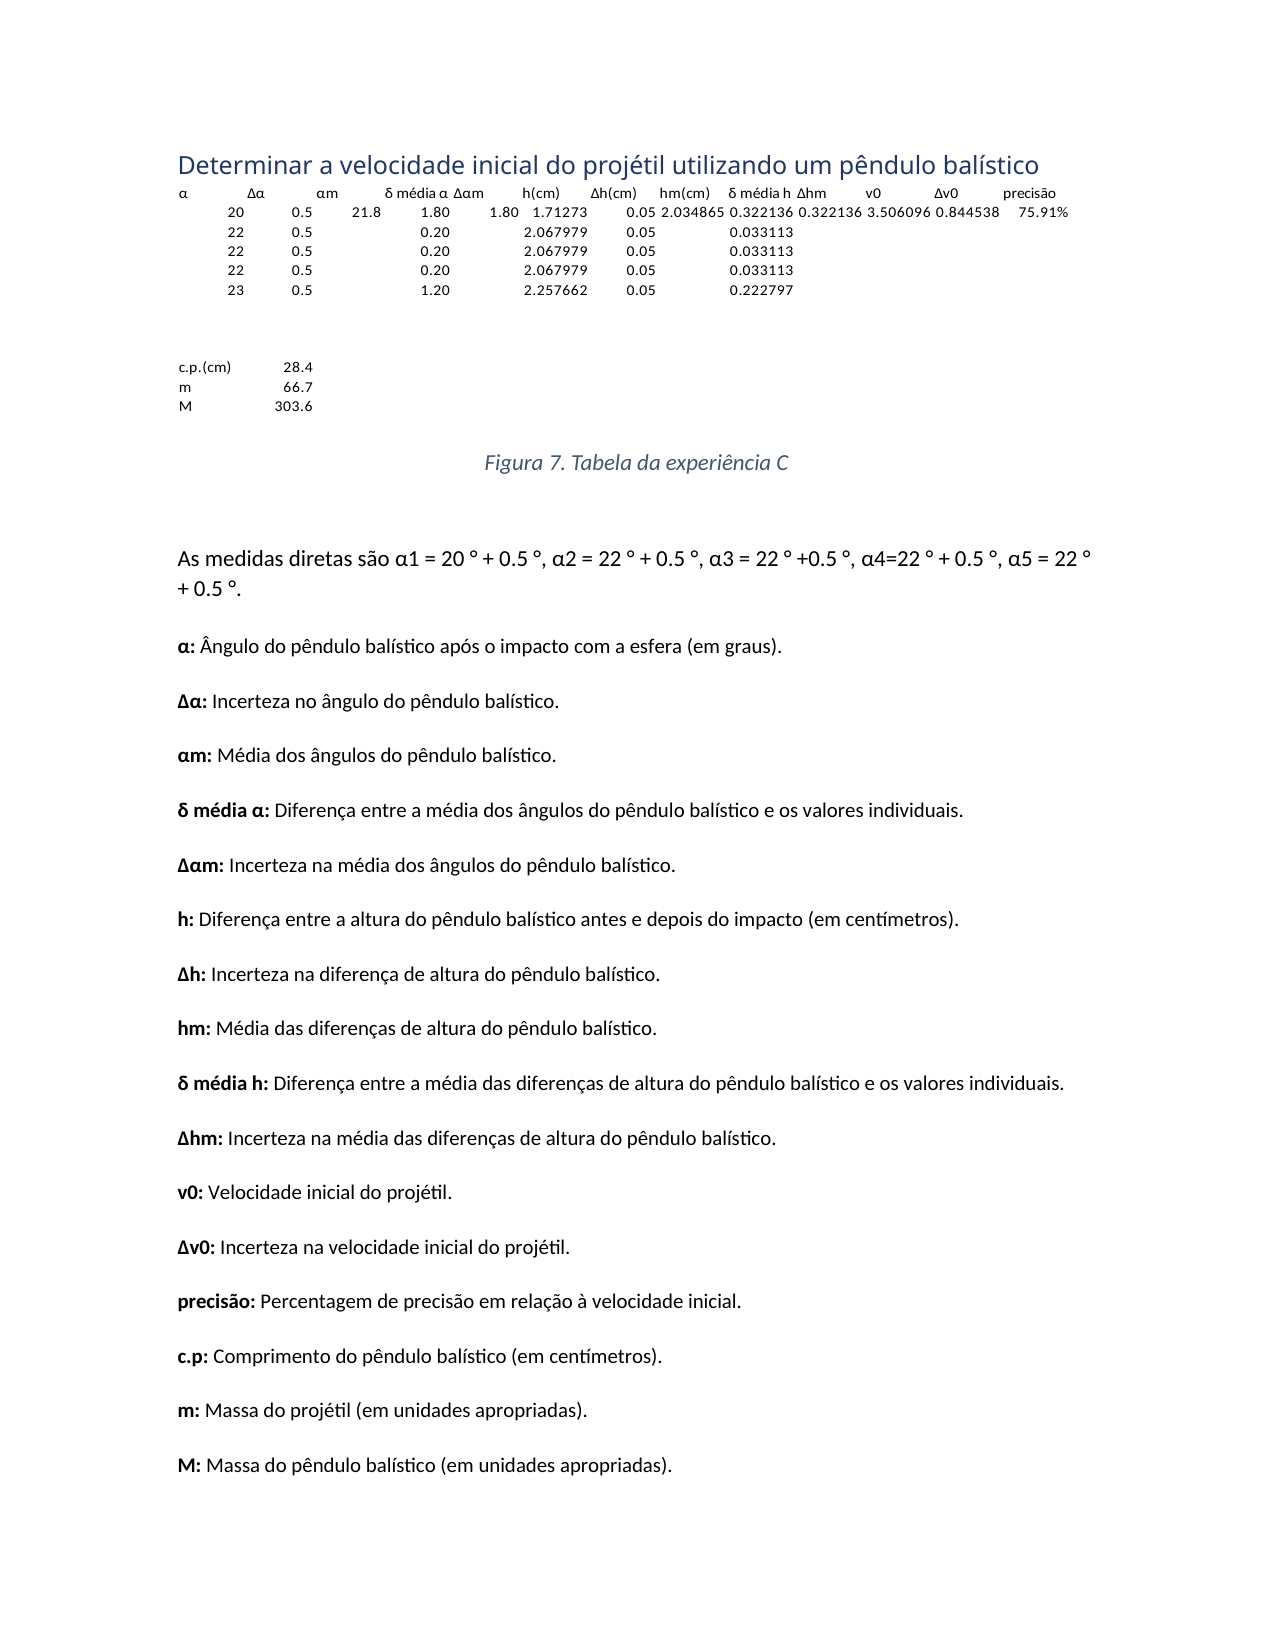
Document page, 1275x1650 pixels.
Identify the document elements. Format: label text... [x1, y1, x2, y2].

text δ média α: Diferença entre a média dos ângulos do pêndulo balístico e os valores individuais. [177, 797, 1098, 823]
subtitle Determinar a velocidade inicial do projétil utilizando um pêndulo balístico [177, 148, 1098, 182]
text αm: Média dos ângulos do pêndulo balístico. [177, 743, 1098, 768]
text ∆h: Incerteza na diferença de altura do pêndulo balístico. [177, 961, 1098, 986]
text h: Diferença entre a altura do pêndulo balístico antes e depois do impacto (em centímetros). [177, 906, 1098, 932]
text v0: Velocidade inicial do projétil. [177, 1179, 1098, 1205]
text Figura 7. Tabela da experiência C [177, 448, 1098, 476]
text α: Ângulo do pêndulo balístico após o impacto com a esfera (em graus). [177, 633, 1098, 659]
text ∆v0: Incerteza na velocidade inicial do projétil. [177, 1234, 1098, 1259]
text ∆hm: Incerteza na média das diferenças de altura do pêndulo balístico. [177, 1125, 1098, 1150]
text c.p: Comprimento do pêndulo balístico (em centímetros). [177, 1343, 1098, 1368]
text As medidas diretas são α1 = 20 ° + 0.5 °, α2 = 22 ° + 0.5 °, α3 = 22 ° +0.5 °, α4=22 ° + 0.5 °, α5 = 22 ° + 0.5 °. [177, 544, 1098, 602]
text ∆αm: Incerteza na média dos ângulos do pêndulo balístico. [177, 852, 1098, 877]
text M: Massa do pêndulo balístico (em unidades apropriadas). [177, 1452, 1098, 1478]
text m: Massa do projétil (em unidades apropriadas). [177, 1398, 1098, 1423]
text ∆α: Incerteza no ângulo do pêndulo balístico. [177, 688, 1098, 713]
text δ média h: Diferença entre a média das diferenças de altura do pêndulo balístico e os valores individuais. [177, 1070, 1098, 1096]
text precisão: Percentagem de precisão em relação à velocidade inicial. [177, 1288, 1098, 1314]
text hm: Média das diferenças de altura do pêndulo balístico. [177, 1016, 1098, 1041]
